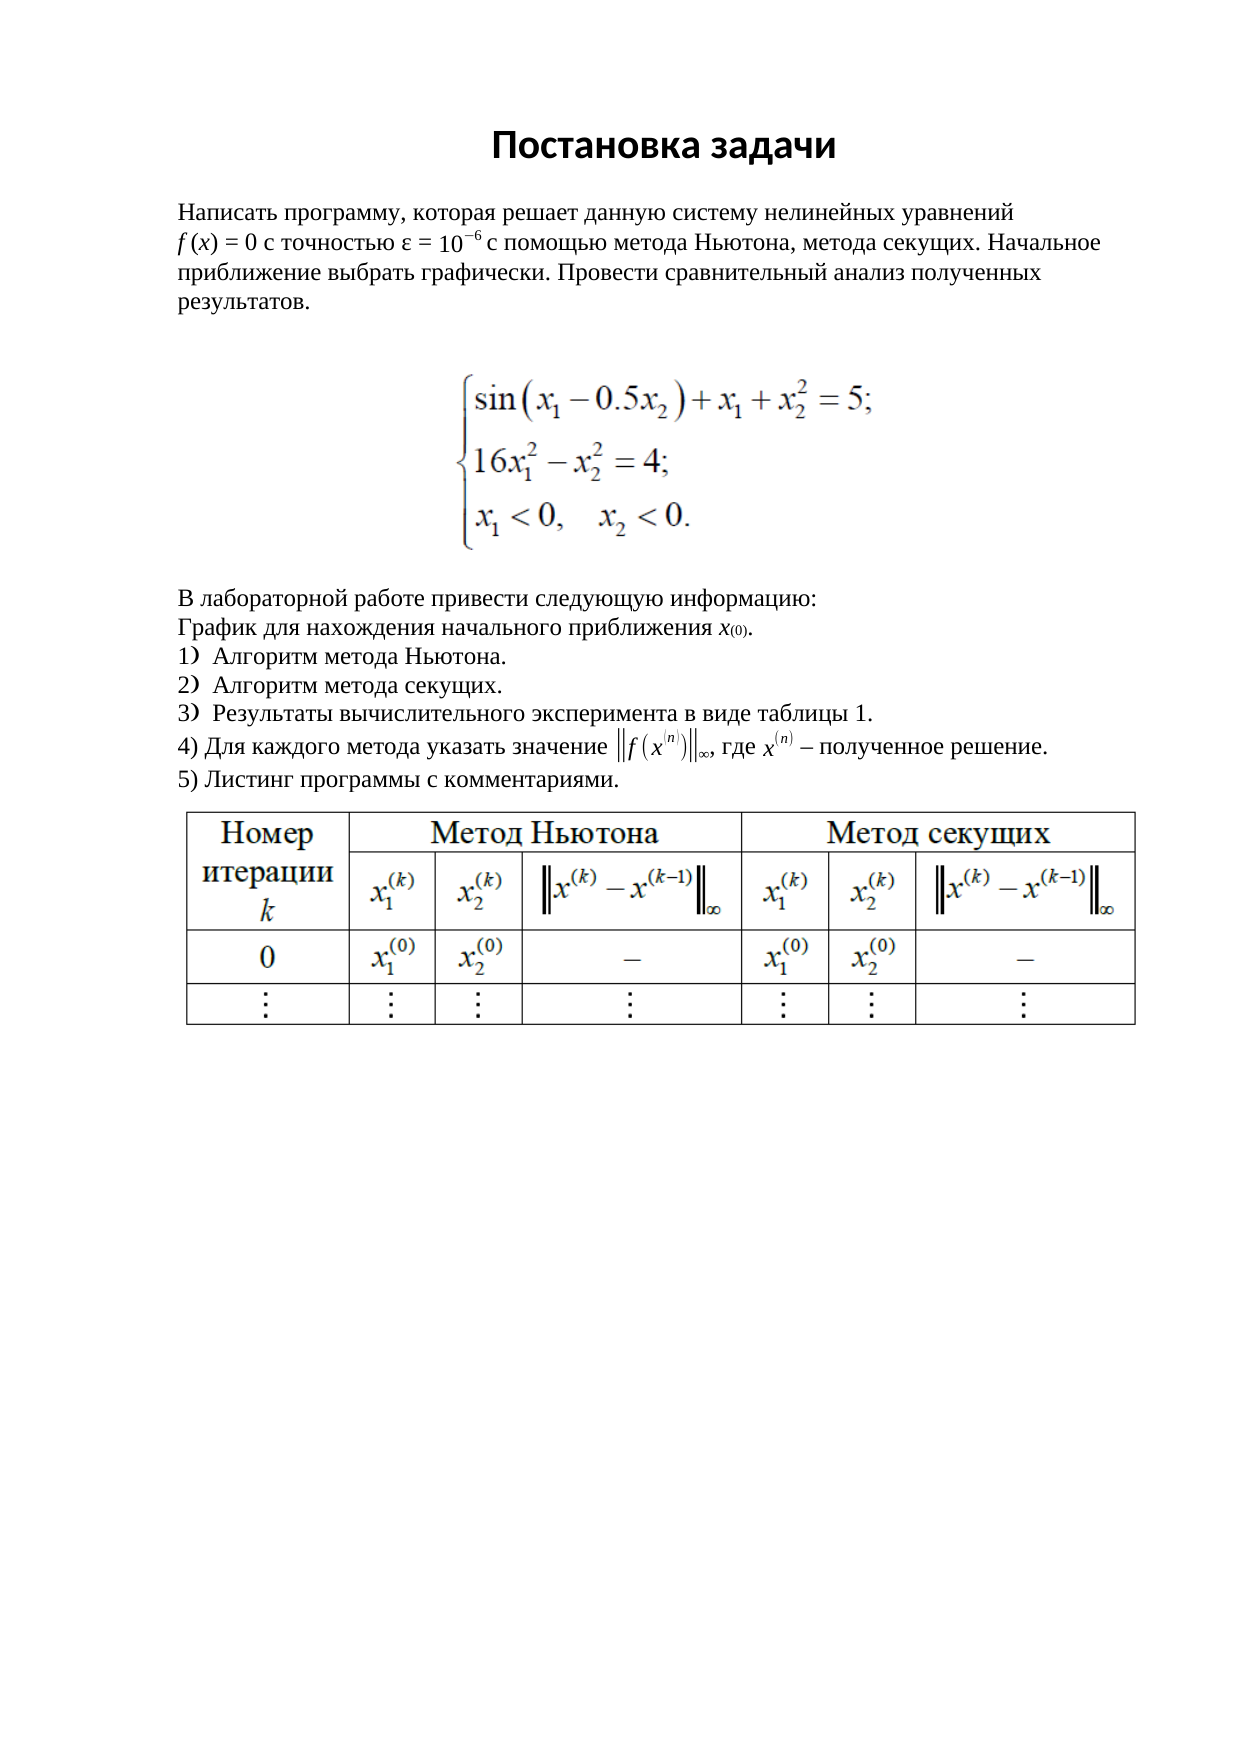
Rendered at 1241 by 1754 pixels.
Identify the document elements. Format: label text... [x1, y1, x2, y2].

picture [442, 372, 887, 555]
text f (x) = 0 c точностью ε = с помощью метода Ньютона, метода секущих. Начальное [177, 226, 1152, 257]
text Результаты вычислительного эксперимента в виде таблицы 1. [177, 698, 1152, 727]
text В лабораторной работе привести следующую информацию: [177, 583, 1152, 612]
text Написать программу, которая решает данную систему нелинейных уравнений [177, 197, 1152, 226]
text приближение выбрать графически. Провести сравнительный анализ полученных результатов. [177, 257, 1152, 315]
text Алгоритм метода Ньютона. [177, 641, 1152, 670]
text График для нахождения начального приближения x(0). [177, 612, 1152, 641]
text Постановка задачи [177, 118, 1152, 169]
picture [177, 792, 1152, 1039]
text 5) Листинг программы с комментариями. [177, 764, 1152, 792]
text 4) Для каждого метода указать значение , где – полученное решение. [177, 727, 1152, 764]
text Алгоритм метода секущих. [177, 670, 1152, 698]
